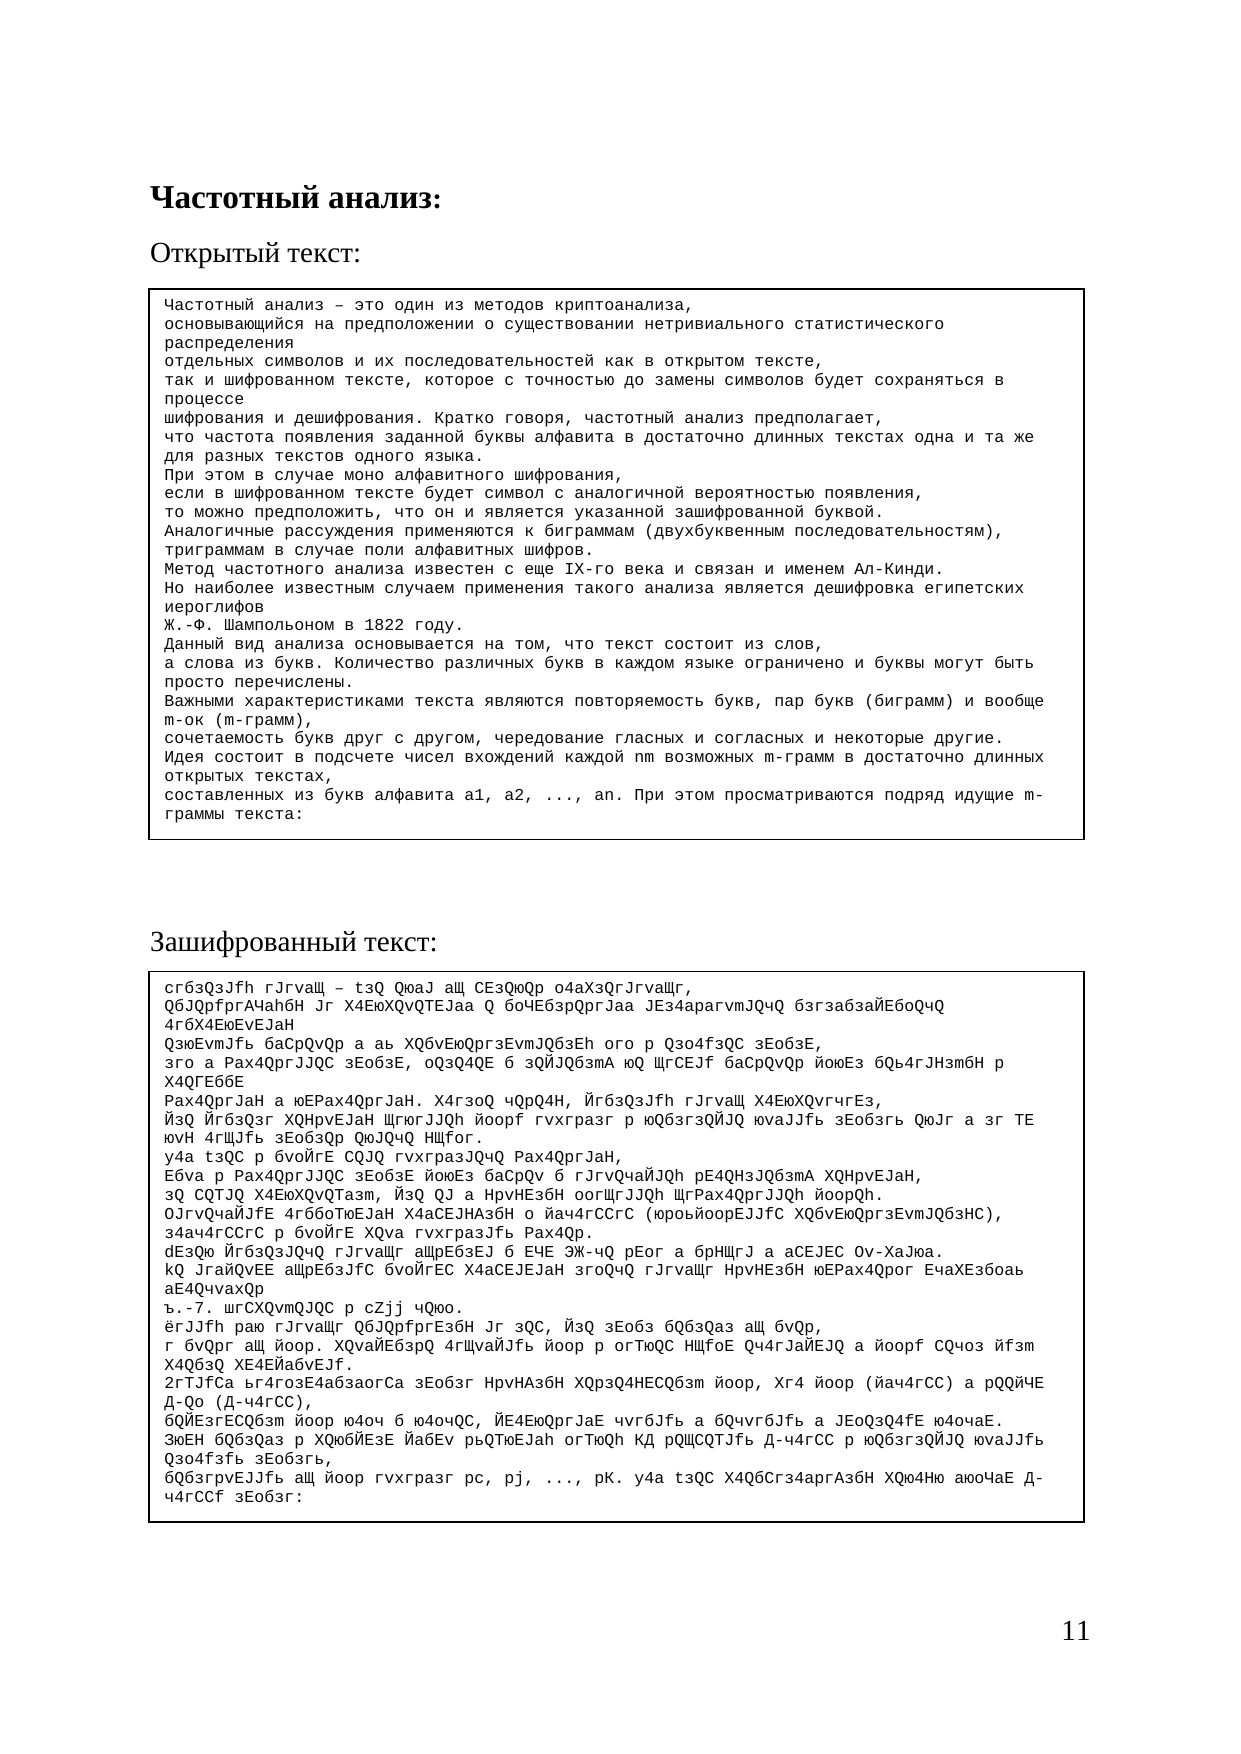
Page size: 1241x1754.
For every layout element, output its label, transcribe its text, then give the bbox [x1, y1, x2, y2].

text Открытый текст: [150, 235, 1090, 269]
text Частотный анализ: [150, 177, 1090, 216]
text Зашифрованный текст: [150, 924, 1090, 958]
